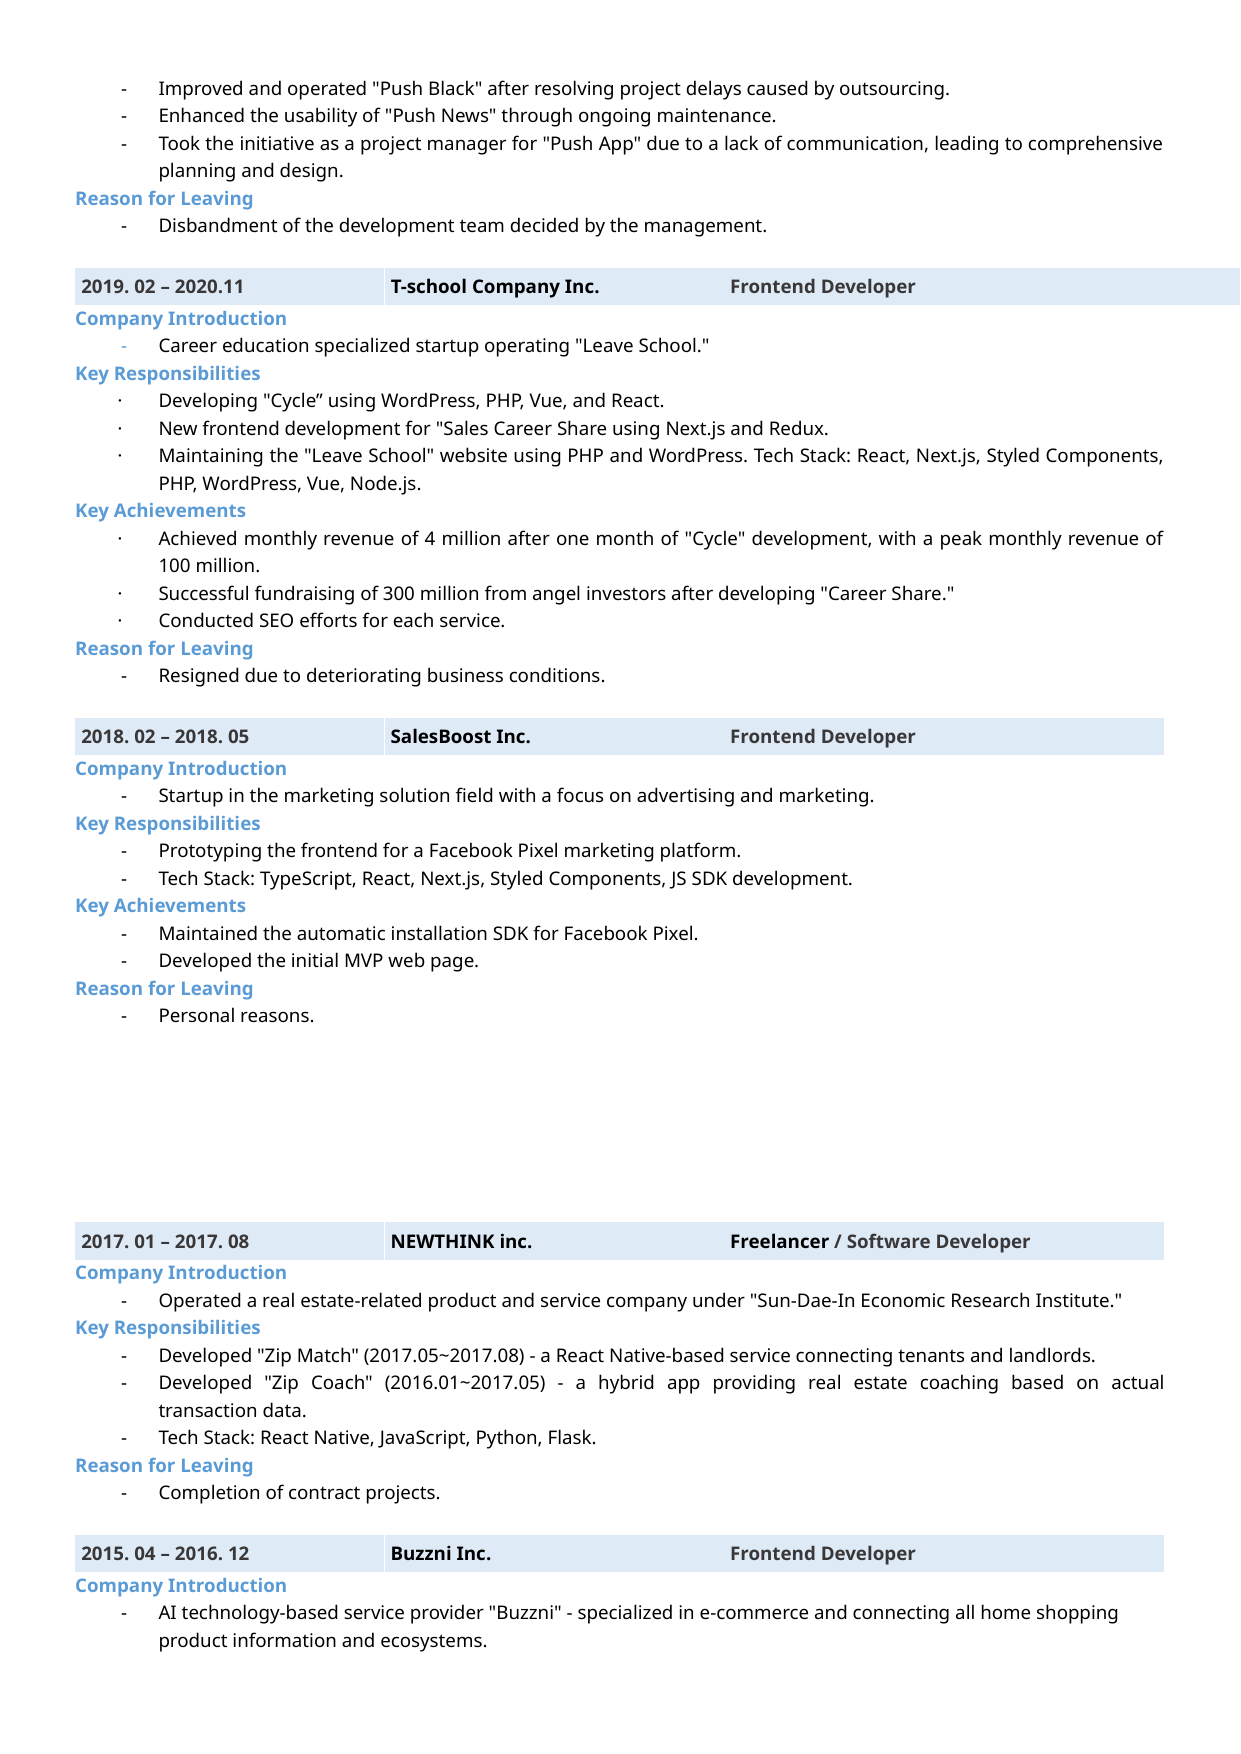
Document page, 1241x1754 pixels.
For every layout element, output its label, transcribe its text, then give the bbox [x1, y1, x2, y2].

list Tech Stack: React Native, JavaScript, Python, Flask. [121, 1425, 1165, 1450]
text Company Introduction [75, 305, 1165, 330]
list Enhanced the usability of "Push News" through ongoing maintenance. [121, 102, 1165, 128]
table_header 2017. 01 – 2017. 08 [75, 1222, 384, 1260]
list Developed "Zip Coach" (2016.01~2017.05) - a hybrid app providing real estate coaching based on actual transaction data. [121, 1370, 1165, 1423]
table_header Freelancer / Software Developer [724, 1222, 1164, 1260]
list Startup in the marketing solution field with a focus on advertising and marketing. [121, 782, 1165, 808]
text Key Responsibilities [75, 360, 1165, 385]
table_header SalesBoost Inc. [385, 718, 724, 755]
text Reason for Leaving [75, 635, 1165, 660]
table_header T-school Company Inc. [385, 268, 724, 305]
list Disbandment of the development team decided by the management. [121, 212, 1165, 238]
text Reason for Leaving [75, 1452, 1165, 1478]
list Operated a real estate-related product and service company under "Sun-Dae-In Economic Research Institute." [121, 1287, 1165, 1313]
table_header Buzzni Inc. [385, 1535, 724, 1572]
list Career education specialized startup operating "Leave School." [121, 332, 1165, 358]
text Company Introduction [75, 755, 1165, 780]
table_header 2018. 02 – 2018. 05 [75, 718, 384, 755]
table_header Frontend Developer [724, 1535, 1164, 1572]
list Tech Stack: TypeScript, React, Next.js, Styled Components, JS SDK development. [121, 865, 1165, 890]
text Reason for Leaving [75, 975, 1165, 1000]
text Company Introduction [75, 1260, 1165, 1285]
list Took the initiative as a project manager for "Push App" due to a lack of communication, leading to comprehensive planning and design. [121, 130, 1165, 183]
list Personal reasons. [121, 1002, 1165, 1028]
text Achieved monthly revenue of 4 million after one month of "Cycle" development, with a peak monthly revenue of 100 million. [117, 525, 1165, 578]
list Improved and operated "Push Black" after resolving project delays caused by outsourcing. [121, 75, 1165, 101]
table_header Frontend Developer [724, 718, 1164, 755]
text Maintaining the "Leave School" website using PHP and WordPress. Tech Stack: React, Next.js, Styled Components, PHP, WordPress, Vue, Node.js. [117, 442, 1165, 495]
list Developed the initial MVP web page. [121, 947, 1165, 973]
table_header Frontend Developer [724, 268, 1164, 305]
text Key Achievements [75, 497, 1165, 523]
list Completion of contract projects. [121, 1480, 1165, 1505]
text Key Responsibilities [75, 1315, 1165, 1340]
table_header [1164, 268, 1240, 305]
list AI technology-based service provider "Buzzni" - specialized in e-commerce and connecting all home shopping product information and ecosystems. [121, 1599, 1165, 1653]
list Resigned due to deteriorating business conditions. [121, 662, 1165, 688]
table_header 2015. 04 – 2016. 12 [75, 1535, 384, 1572]
list Maintained the automatic installation SDK for Facebook Pixel. [121, 920, 1165, 945]
list Prototyping the frontend for a Facebook Pixel marketing platform. [121, 837, 1165, 863]
text New frontend development for "Sales Career Share using Next.js and Redux. [117, 415, 1165, 440]
list Developed "Zip Match" (2017.05~2017.08) - a React Native-based service connecting tenants and landlords. [121, 1342, 1165, 1368]
table_header 2019. 02 – 2020.11 [75, 268, 384, 305]
text Key Responsibilities [75, 810, 1165, 835]
text Developing "Cycle” using WordPress, PHP, Vue, and React. [117, 387, 1165, 413]
text Reason for Leaving [75, 185, 1165, 211]
text Conducted SEO efforts for each service. [117, 607, 1165, 633]
text Successful fundraising of 300 million from angel investors after developing "Career Share." [117, 580, 1165, 605]
text Key Achievements [75, 892, 1165, 918]
text Company Introduction [75, 1572, 1165, 1598]
table_header NEWTHINK inc. [385, 1222, 724, 1260]
